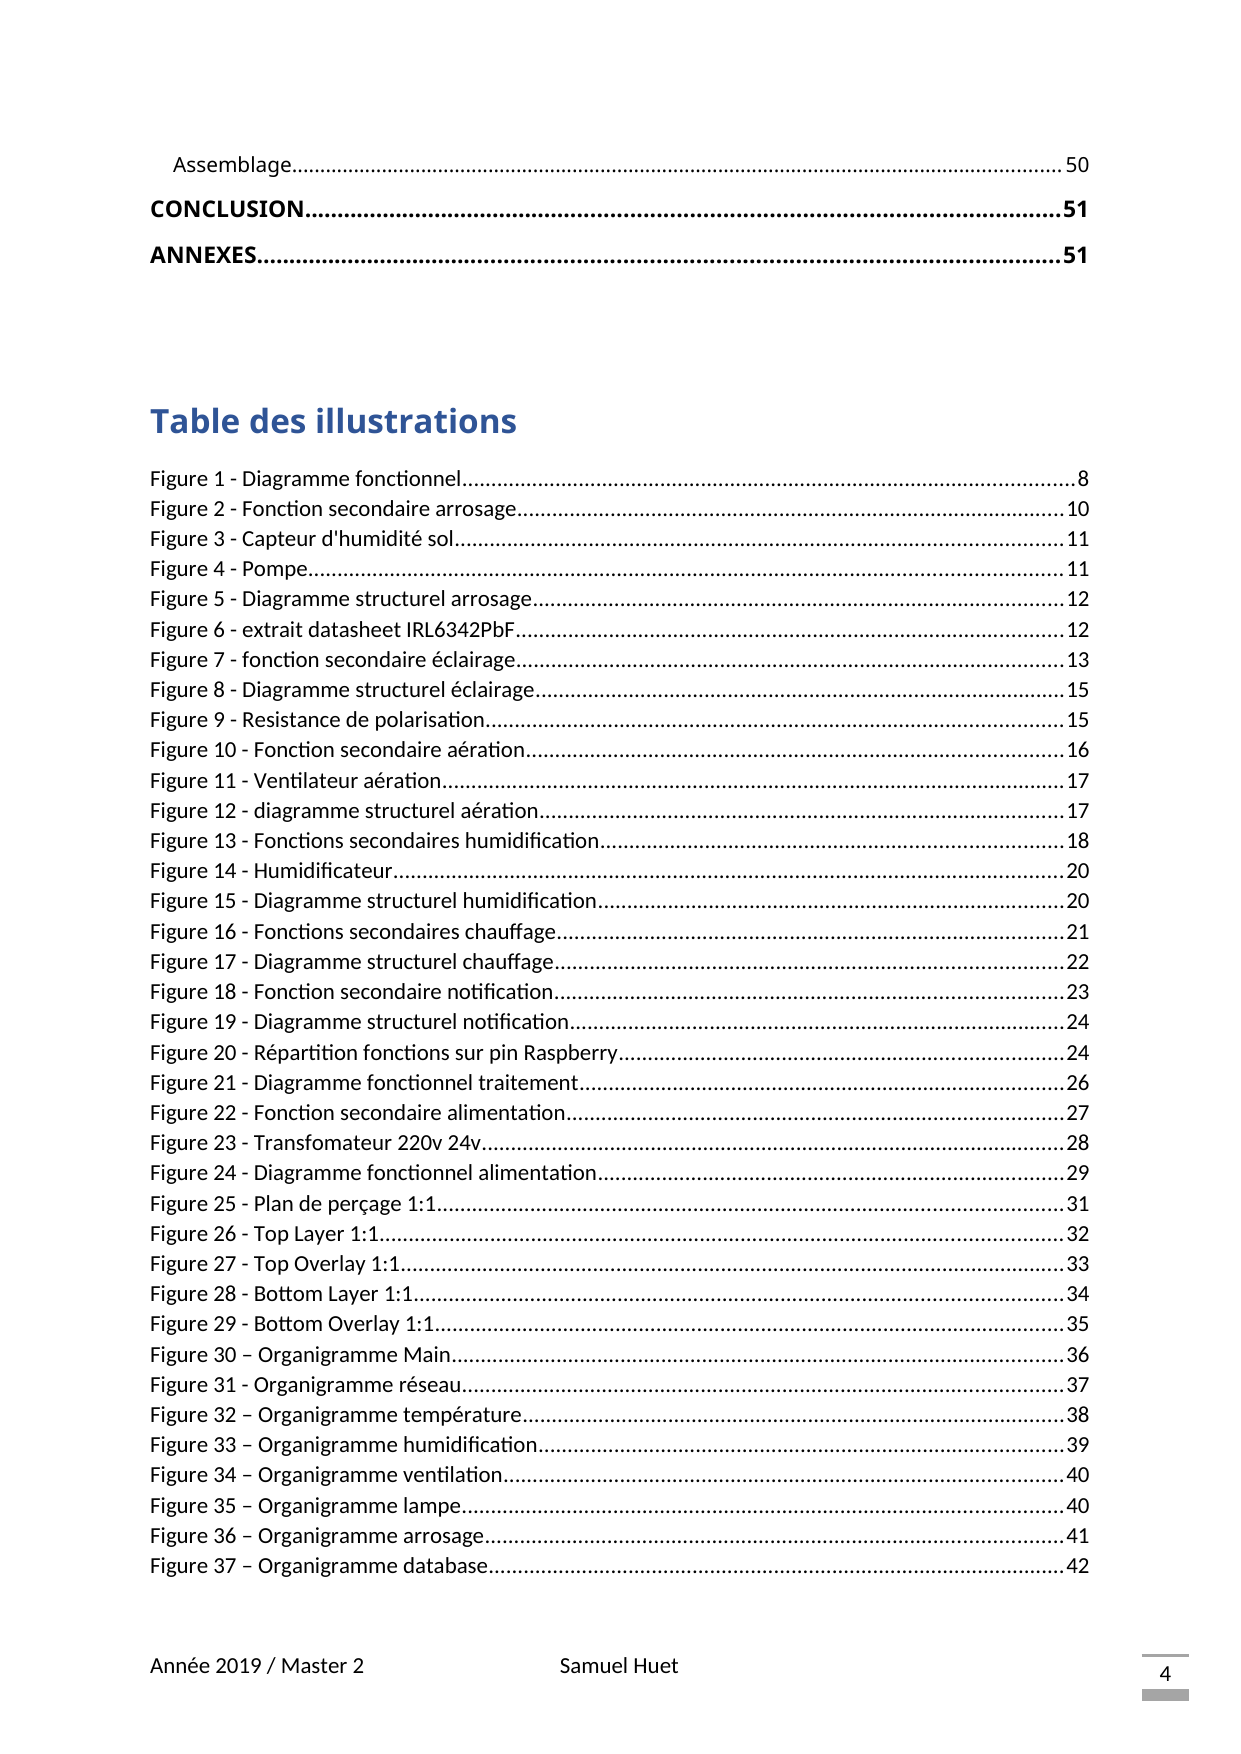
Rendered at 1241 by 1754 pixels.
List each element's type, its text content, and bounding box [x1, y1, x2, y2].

text Figure 6 - extrait datasheet IRL6342PbF 12 [150, 615, 1090, 643]
text Figure 7 - fonction secondaire éclairage 13 [150, 645, 1090, 673]
text Figure 13 - Fonctions secondaires humidification 18 [150, 826, 1090, 854]
text Figure 1 - Diagramme fonctionnel 8 [150, 464, 1090, 492]
text Figure 17 - Diagramme structurel chauffage 22 [150, 947, 1090, 975]
text Table des illustrations [150, 398, 1090, 443]
text Figure 2 - Fonction secondaire arrosage 10 [150, 494, 1090, 522]
text Figure 8 - Diagramme structurel éclairage 15 [150, 675, 1090, 703]
text Figure 33 – Organigramme humidification 39 [150, 1430, 1090, 1458]
text Figure 25 - Plan de perçage 1:1 31 [150, 1189, 1090, 1217]
text Figure 37 – Organigramme database 42 [150, 1551, 1090, 1579]
text Figure 9 - Resistance de polarisation 15 [150, 705, 1090, 733]
text Figure 26 - Top Layer 1:1 32 [150, 1219, 1090, 1247]
text Figure 12 - diagramme structurel aération 17 [150, 796, 1090, 824]
text Figure 10 - Fonction secondaire aération 16 [150, 736, 1090, 764]
text Figure 15 - Diagramme structurel humidification 20 [150, 887, 1090, 915]
text Figure 31 - Organigramme réseau 37 [150, 1370, 1090, 1398]
text Figure 28 - Bottom Layer 1:1 34 [150, 1279, 1090, 1307]
text Figure 3 - Capteur d'humidité sol 11 [150, 524, 1090, 552]
text Figure 16 - Fonctions secondaires chauffage 21 [150, 917, 1090, 945]
text Figure 34 – Organigramme ventilation 40 [150, 1461, 1090, 1489]
text Figure 24 - Diagramme fonctionnel alimentation 29 [150, 1158, 1090, 1187]
text Figure 11 - Ventilateur aération 17 [150, 766, 1090, 794]
text Figure 32 – Organigramme température 38 [150, 1400, 1090, 1428]
text Figure 22 - Fonction secondaire alimentation 27 [150, 1098, 1090, 1126]
text Figure 18 - Fonction secondaire notification 23 [150, 977, 1090, 1005]
text Figure 36 – Organigramme arrosage 41 [150, 1521, 1090, 1549]
text Figure 14 - Humidificateur 20 [150, 856, 1090, 884]
text Figure 5 - Diagramme structurel arrosage 12 [150, 584, 1090, 613]
text Figure 30 – Organigramme Main 36 [150, 1340, 1090, 1368]
text Figure 21 - Diagramme fonctionnel traitement 26 [150, 1068, 1090, 1096]
text Figure 20 - Répartition fonctions sur pin Raspberry 24 [150, 1038, 1090, 1066]
text Figure 35 – Organigramme lampe 40 [150, 1491, 1090, 1519]
text Figure 4 - Pompe 11 [150, 554, 1090, 582]
text Figure 23 - Transfomateur 220v 24v 28 [150, 1128, 1090, 1156]
text Figure 19 - Diagramme structurel notification 24 [150, 1007, 1090, 1036]
text Figure 27 - Top Overlay 1:1 33 [150, 1249, 1090, 1277]
text Figure 29 - Bottom Overlay 1:1 35 [150, 1309, 1090, 1338]
